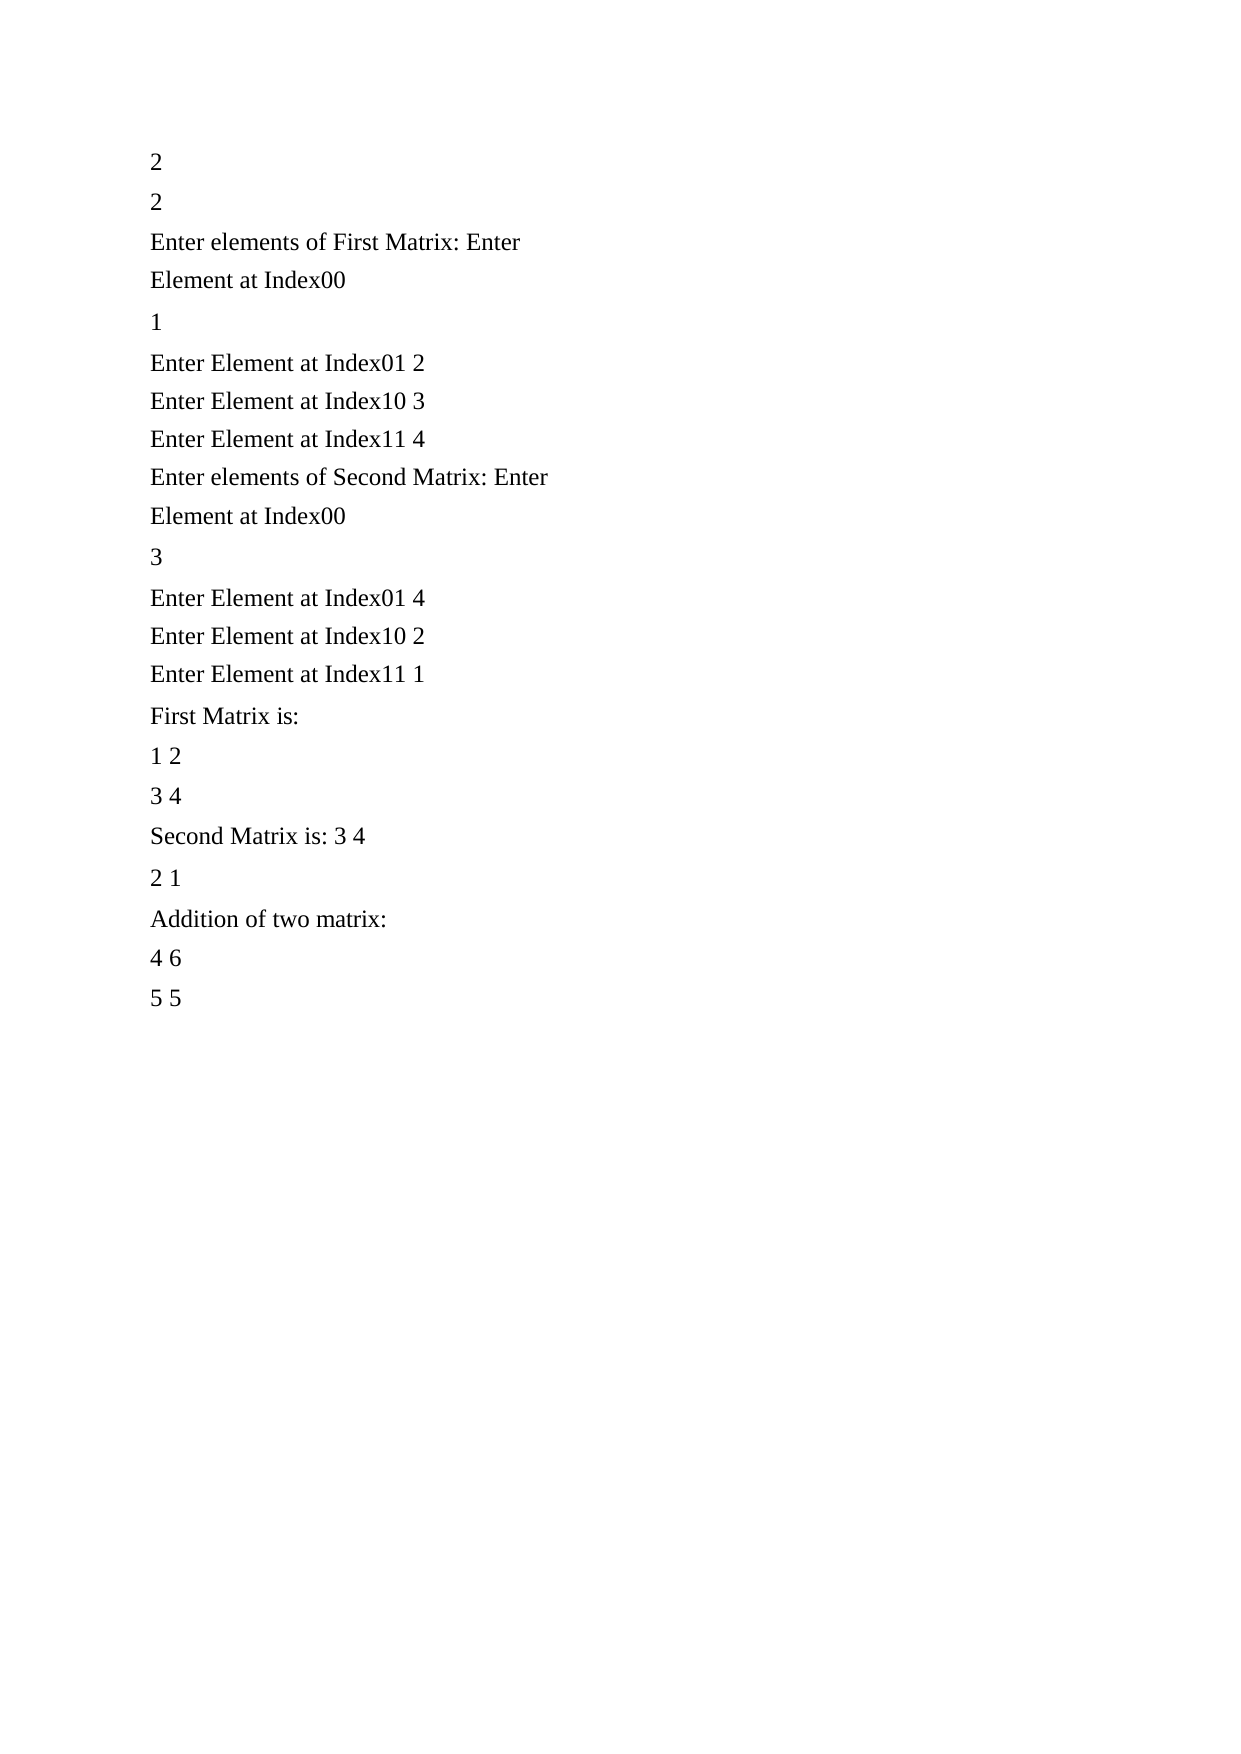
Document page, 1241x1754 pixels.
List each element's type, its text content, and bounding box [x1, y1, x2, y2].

text First Matrix is: [150, 698, 1065, 731]
text Addition of two matrix: [150, 904, 1065, 932]
text Enter Element at Index11 4 [150, 424, 456, 453]
text Enter Element at Index10 2 [150, 621, 456, 650]
text 1 2 [150, 741, 1065, 770]
text 2 [150, 187, 1065, 216]
text 2 1 [150, 859, 1065, 893]
text Enter elements of First Matrix: Enter Element at Index00 [150, 227, 568, 294]
text 4 6 [150, 943, 1065, 972]
text 3 4 [150, 781, 1065, 810]
text 2 [150, 147, 1065, 176]
text Enter elements of Second Matrix: Enter Element at Index00 [150, 462, 568, 529]
text Enter Element at Index10 3 [150, 386, 456, 415]
text 1 [150, 303, 1065, 337]
text Enter Element at Index01 2 [150, 348, 456, 377]
text Enter Element at Index11 1 [150, 659, 456, 688]
text 5 5 [150, 983, 1065, 1012]
text Second Matrix is: 3 4 [150, 821, 366, 850]
text 3 [150, 539, 1065, 572]
text Enter Element at Index01 4 [150, 583, 456, 612]
